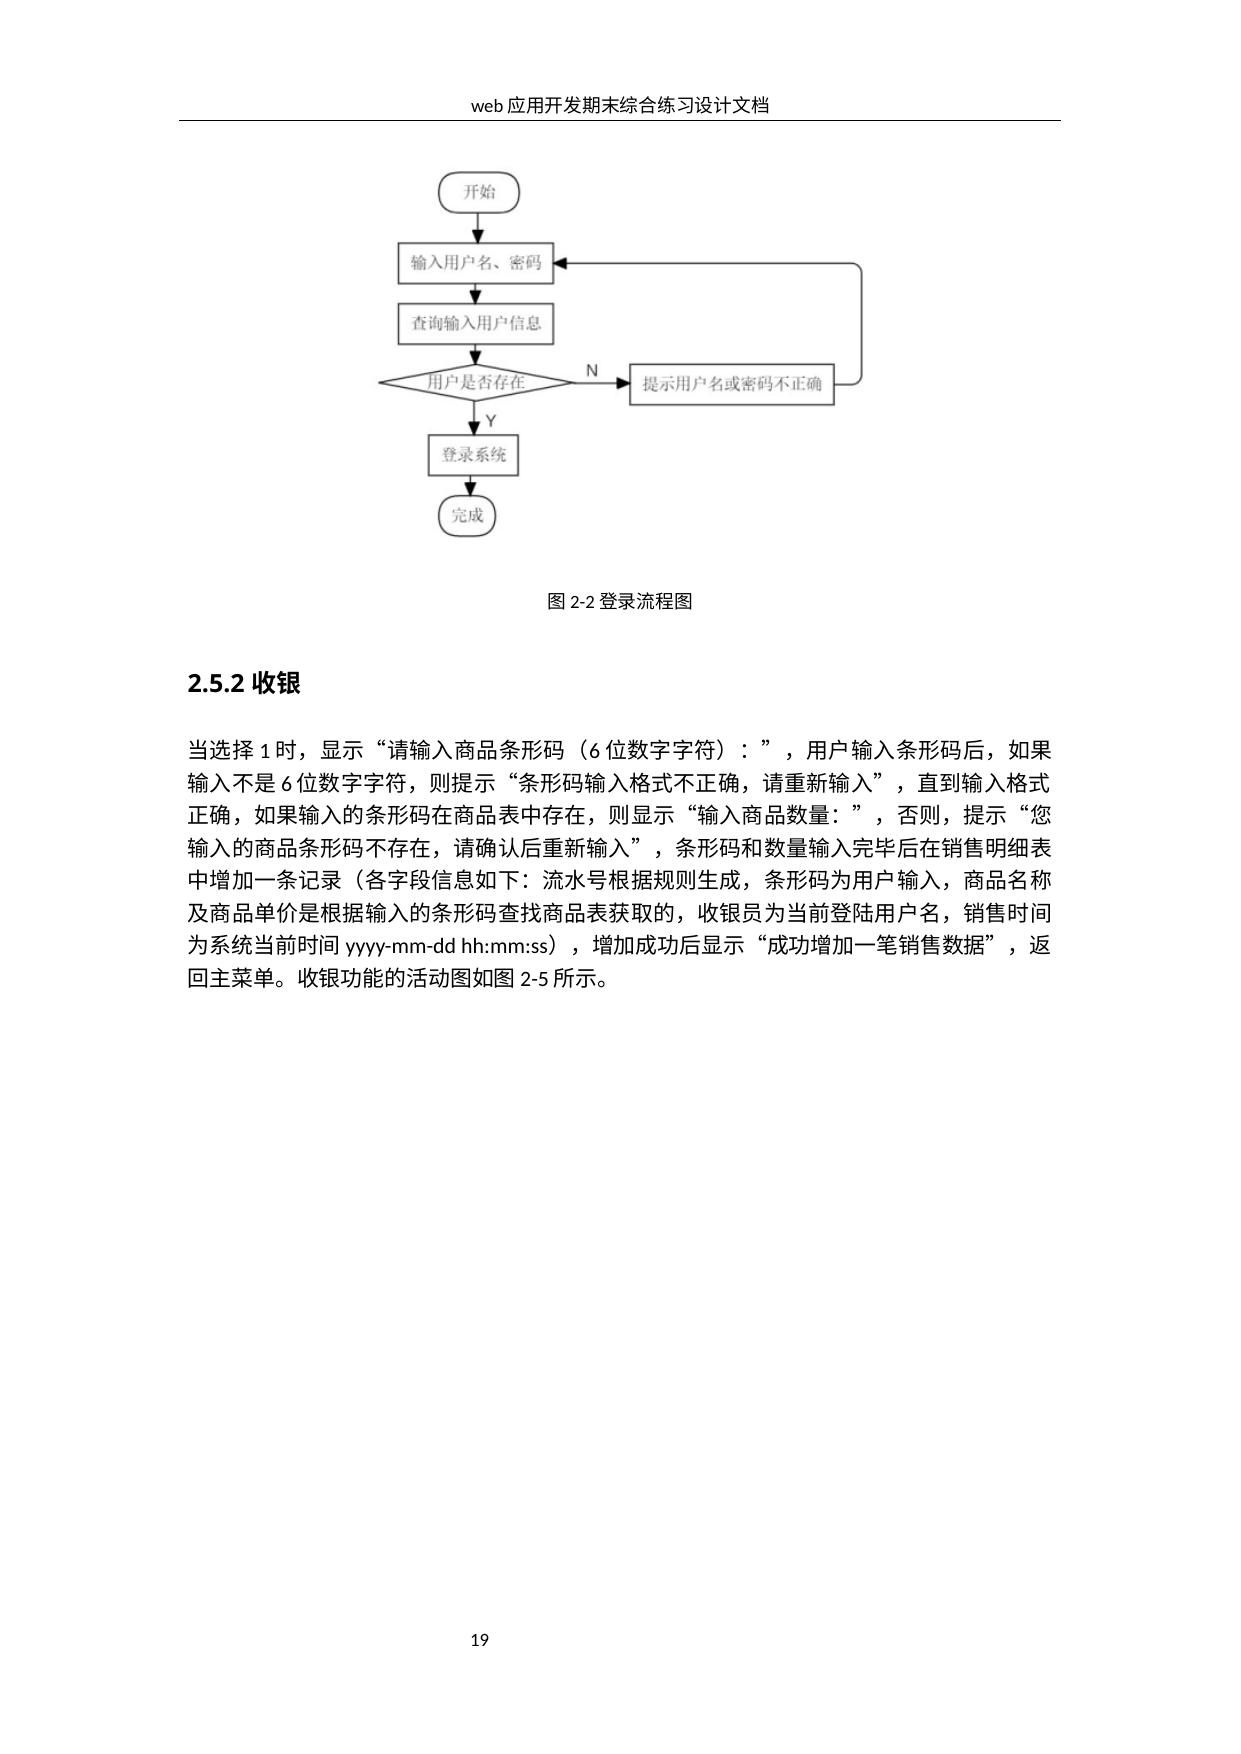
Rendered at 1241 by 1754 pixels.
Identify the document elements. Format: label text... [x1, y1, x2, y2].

subtitle 2.5.2 收银 [187, 649, 1053, 714]
picture [367, 162, 874, 550]
list 图2-2 登录流程图 [187, 584, 1053, 617]
text 当选择1时，显示“请输入商品条形码（6位数字字符）：”，用户输入条形码后，如果输入不是6位数字字符，则提示“条形码输入格式不正确，请重新输入”，直到输入格式正确，如果输入的条形码在商品表中存在，则显示“输入商品数量：”，否则，提示“您输入的商品条形码不存在，请确认后重新输入”，条形码和数量输入完毕后在销售明细表中增加一条记录（各字段信息如下：流水号根据规则生成，条形码为用户输入，商品名称及商品单价是根据输入的条形码查找商品表获取的，收银员为当前登陆用户名，销售时间为系统当前时间yyyy-mm-dd hh:mm:ss），增加成功后显示“成功增加一笔销售数据”，返回主菜单。收银功能的活动图如图2-5所示。 [187, 733, 1053, 993]
